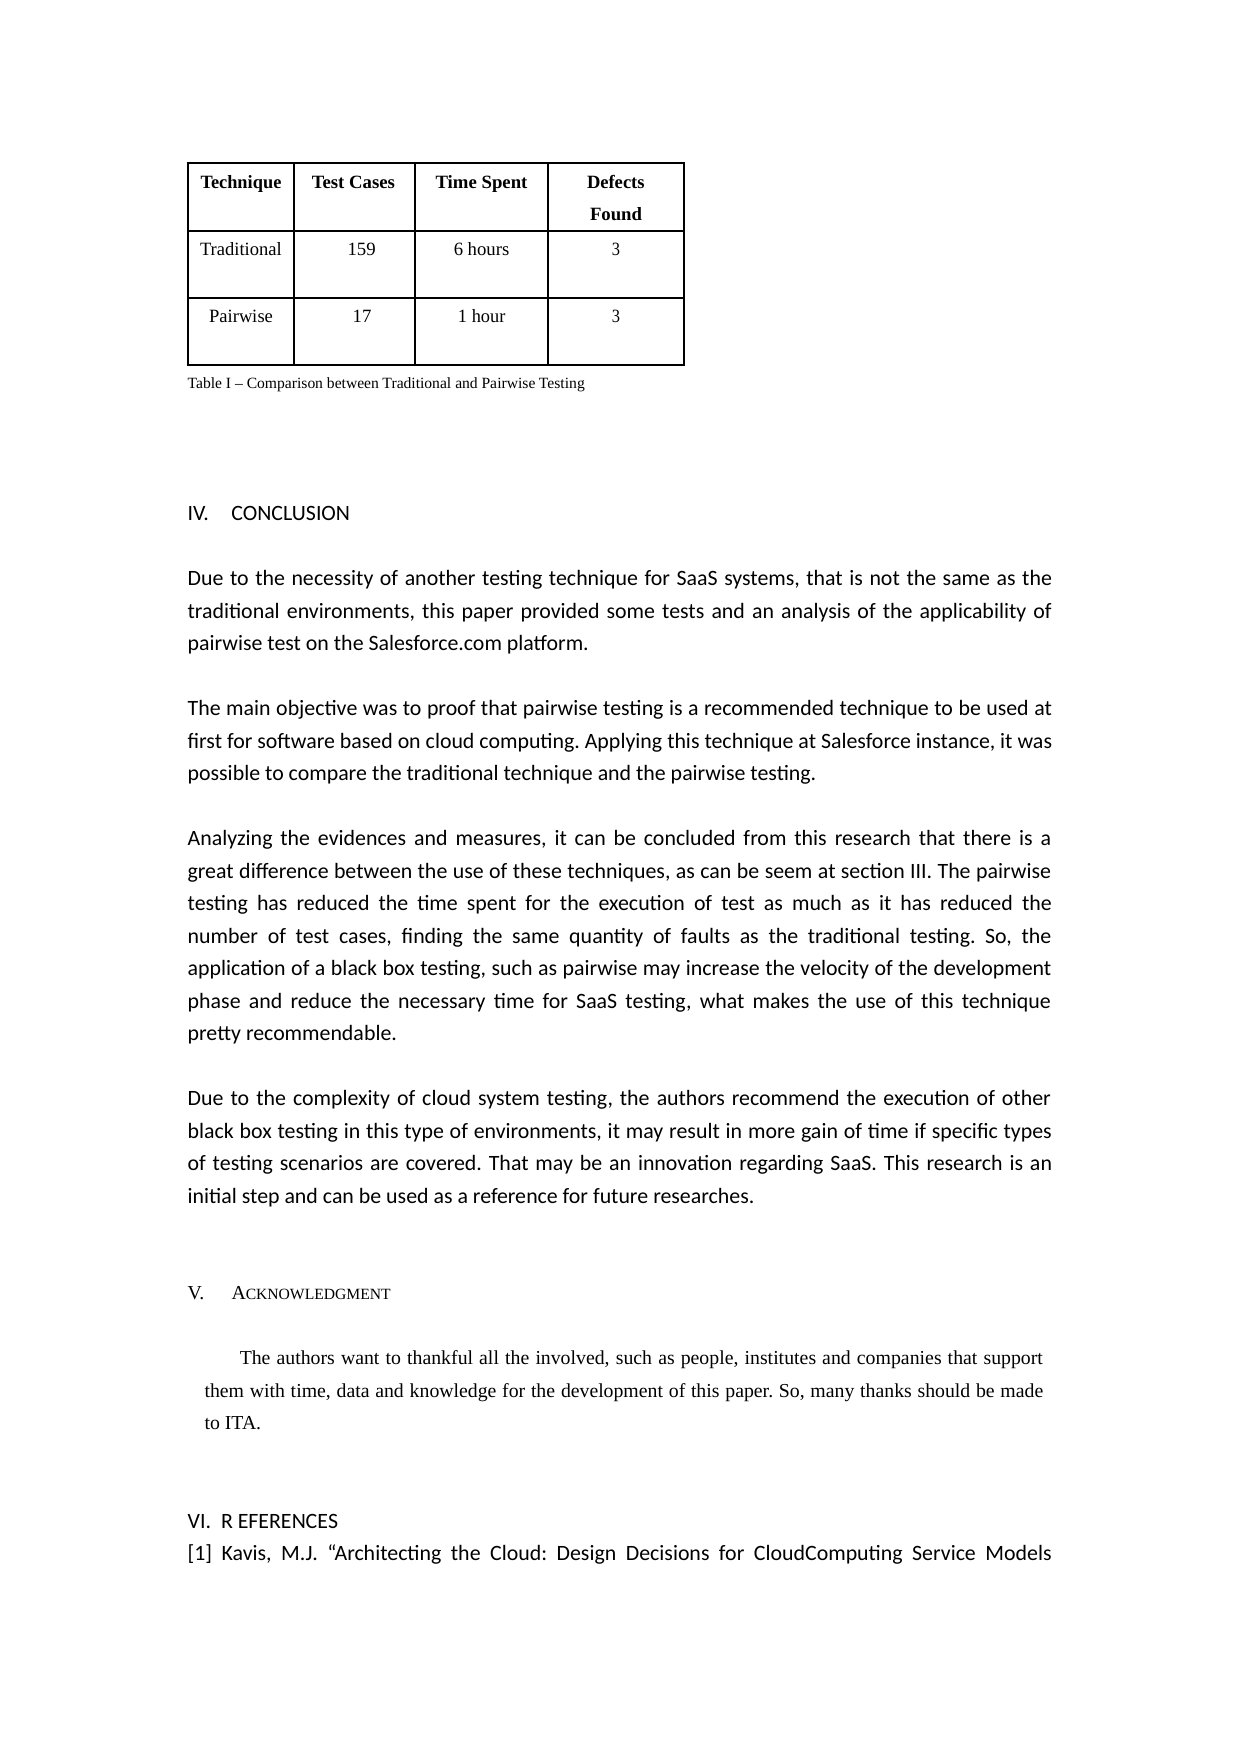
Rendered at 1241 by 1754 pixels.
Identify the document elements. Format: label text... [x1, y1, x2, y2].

table_cell Found [549, 198, 683, 230]
table_cell [295, 198, 414, 230]
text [187, 1536, 1053, 1569]
text Due to the complexity of cloud system testing, the authors recommend the execution of other black box testing in this type of environments, it may result in more gain of time if specific types of testing scenarios are covered. That may be an innovation regarding SaaS. This research is an initial step and can be used as a reference for future researches. [187, 1081, 1053, 1211]
text Analyzing the evidences and measures, it can be concluded from this research that there is a great difference between the use of these techniques, as can be seem at section III. The pairwise testing has reduced the time spent for the execution of test as much as it has reduced the number of test cases, finding the same quantity of faults as the traditional testing. So, the application of a black box testing, such as pairwise may increase the velocity of the development phase and reduce the necessary time for SaaS testing, what makes the use of this technique pretty recommendable. [187, 821, 1053, 1049]
table_cell Pairwise [189, 299, 293, 332]
list ACKNOWLEDGMENT [187, 1276, 1053, 1309]
table_cell 3 [549, 299, 683, 332]
table_cell [189, 332, 293, 364]
table_cell 6 hours [416, 232, 547, 265]
table_cell [295, 265, 414, 297]
table_header Defects [549, 164, 683, 198]
table_cell Traditional [189, 232, 293, 265]
table_cell [295, 332, 414, 364]
table_cell 17 [295, 299, 414, 332]
table_header Test Cases [295, 164, 414, 198]
table_cell 1 hour [416, 299, 547, 332]
table_header Time Spent [416, 164, 547, 198]
table_cell [549, 265, 683, 297]
table_cell 3 [549, 232, 683, 265]
table_cell 159 [295, 232, 414, 265]
table_cell [416, 265, 547, 297]
text The authors want to thankful all the involved, such as people, institutes and companies that support them with time, data and knowledge for the development of this paper. So, many thanks should be made to ITA. [204, 1341, 1044, 1439]
text Due to the necessity of another testing technique for SaaS systems, that is not the same as the traditional environments, this paper provided some tests and an analysis of the applicability of pairwise test on the Salesforce.com platform. [187, 561, 1053, 659]
text IV. CONCLUSION [187, 496, 1053, 529]
table_cell [189, 198, 293, 230]
table_cell [549, 332, 683, 364]
table_cell [189, 265, 293, 297]
table_cell [416, 198, 547, 230]
table_cell [416, 332, 547, 364]
text The main objective was to proof that pairwise testing is a recommended technique to be used at first for software based on cloud computing. Applying this technique at Salesforce instance, it was possible to compare the traditional technique and the pairwise testing. [187, 691, 1053, 789]
text Table I – Comparison between Traditional and Pairwise Testing [187, 366, 1053, 399]
text VI. R EFERENCES [187, 1504, 1053, 1536]
table_header Technique [189, 164, 293, 198]
